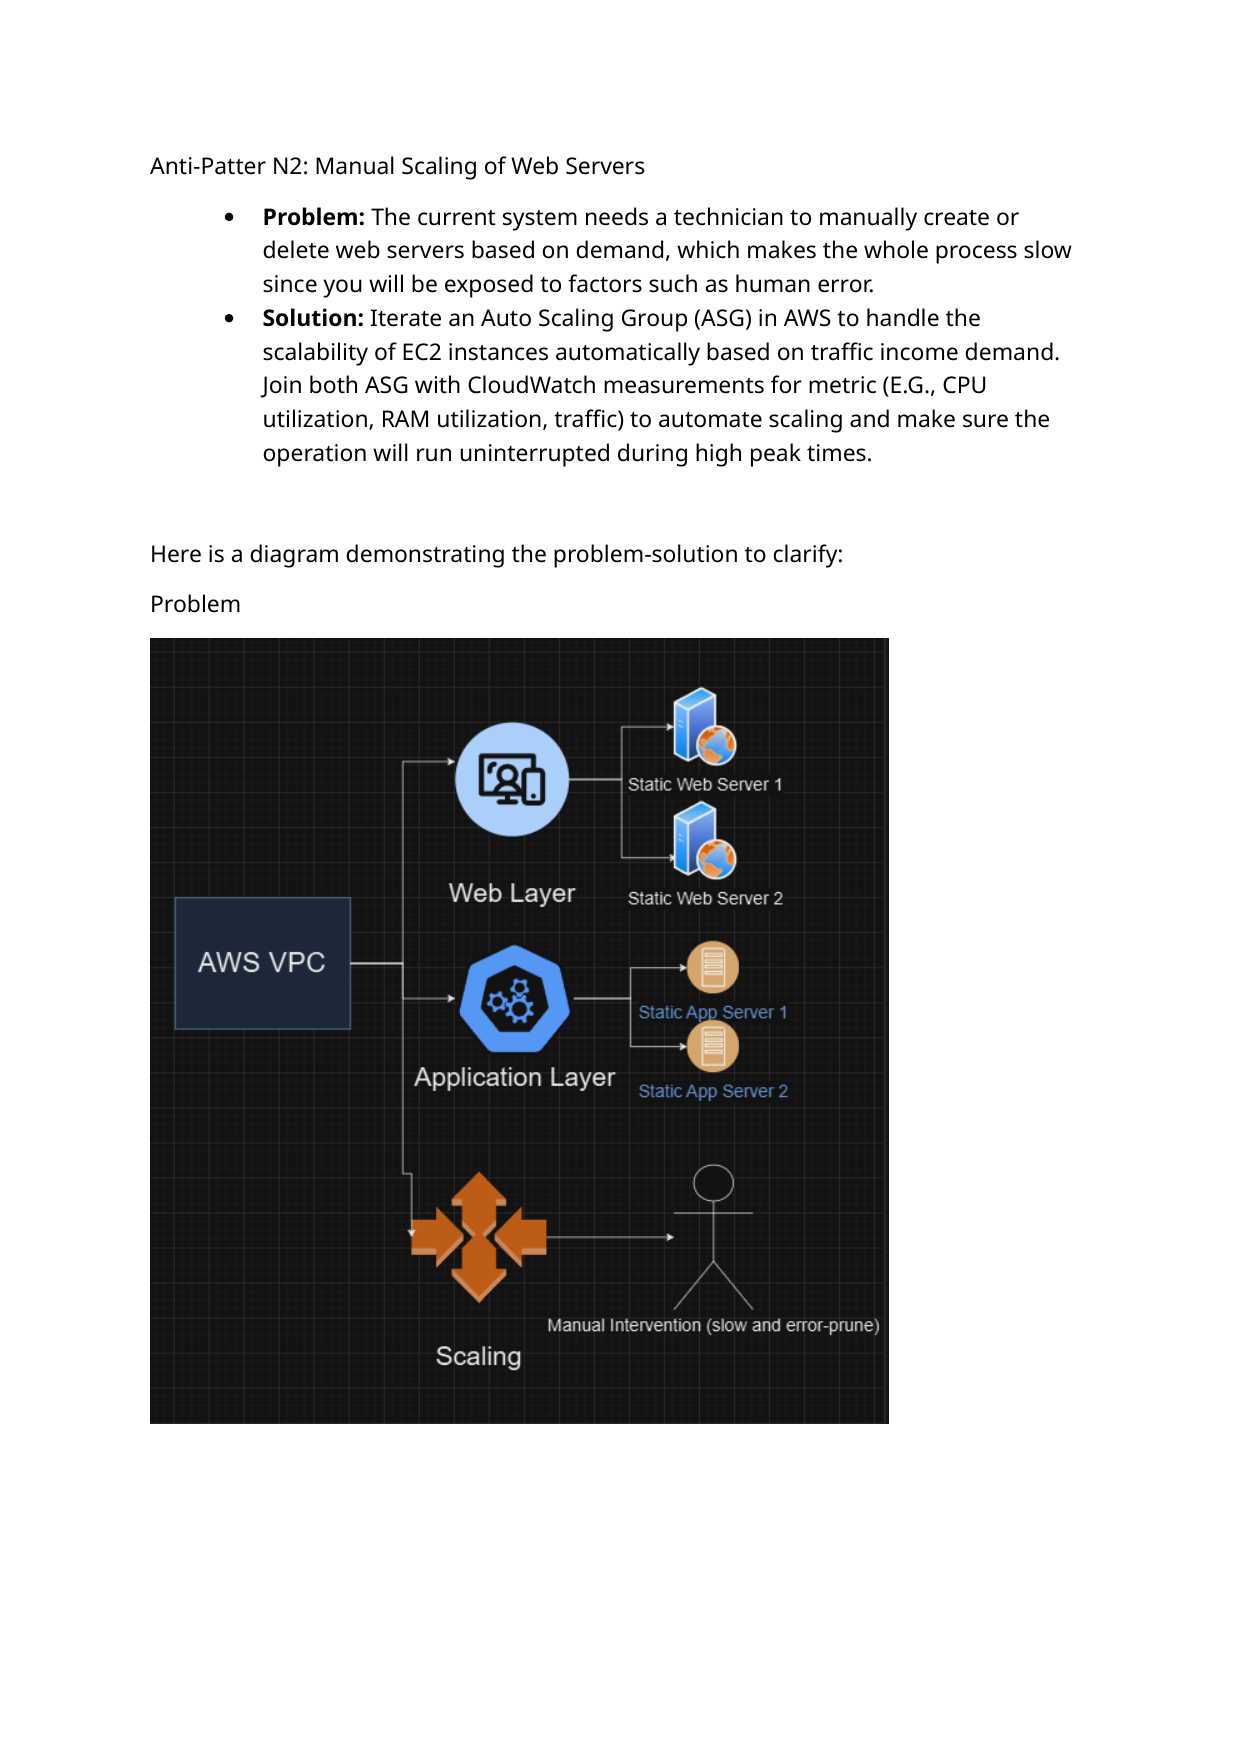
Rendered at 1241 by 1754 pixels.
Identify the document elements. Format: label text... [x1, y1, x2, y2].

list Join both ASG with CloudWatch measurements for metric (E.G., CPU utilization, RAM utilization, traffic) to automate scaling and make sure the operation will run uninterrupted during high peak times. [262, 369, 1090, 468]
list Problem: The current system needs a technician to manually create or delete web servers based on demand, which makes the whole process slow since you will be exposed to factors such as human error. [225, 200, 1090, 299]
text Anti-Patter N2: Manual Scaling of Web Servers [150, 150, 1090, 181]
text Problem [150, 588, 1090, 619]
picture [150, 638, 889, 1424]
list Solution: Iterate an Auto Scaling Group (ASG) in AWS to handle the scalability of EC2 instances automatically based on traffic income demand. [225, 302, 1090, 367]
text Here is a diagram demonstrating the problem-solution to clarify: [150, 537, 1090, 569]
